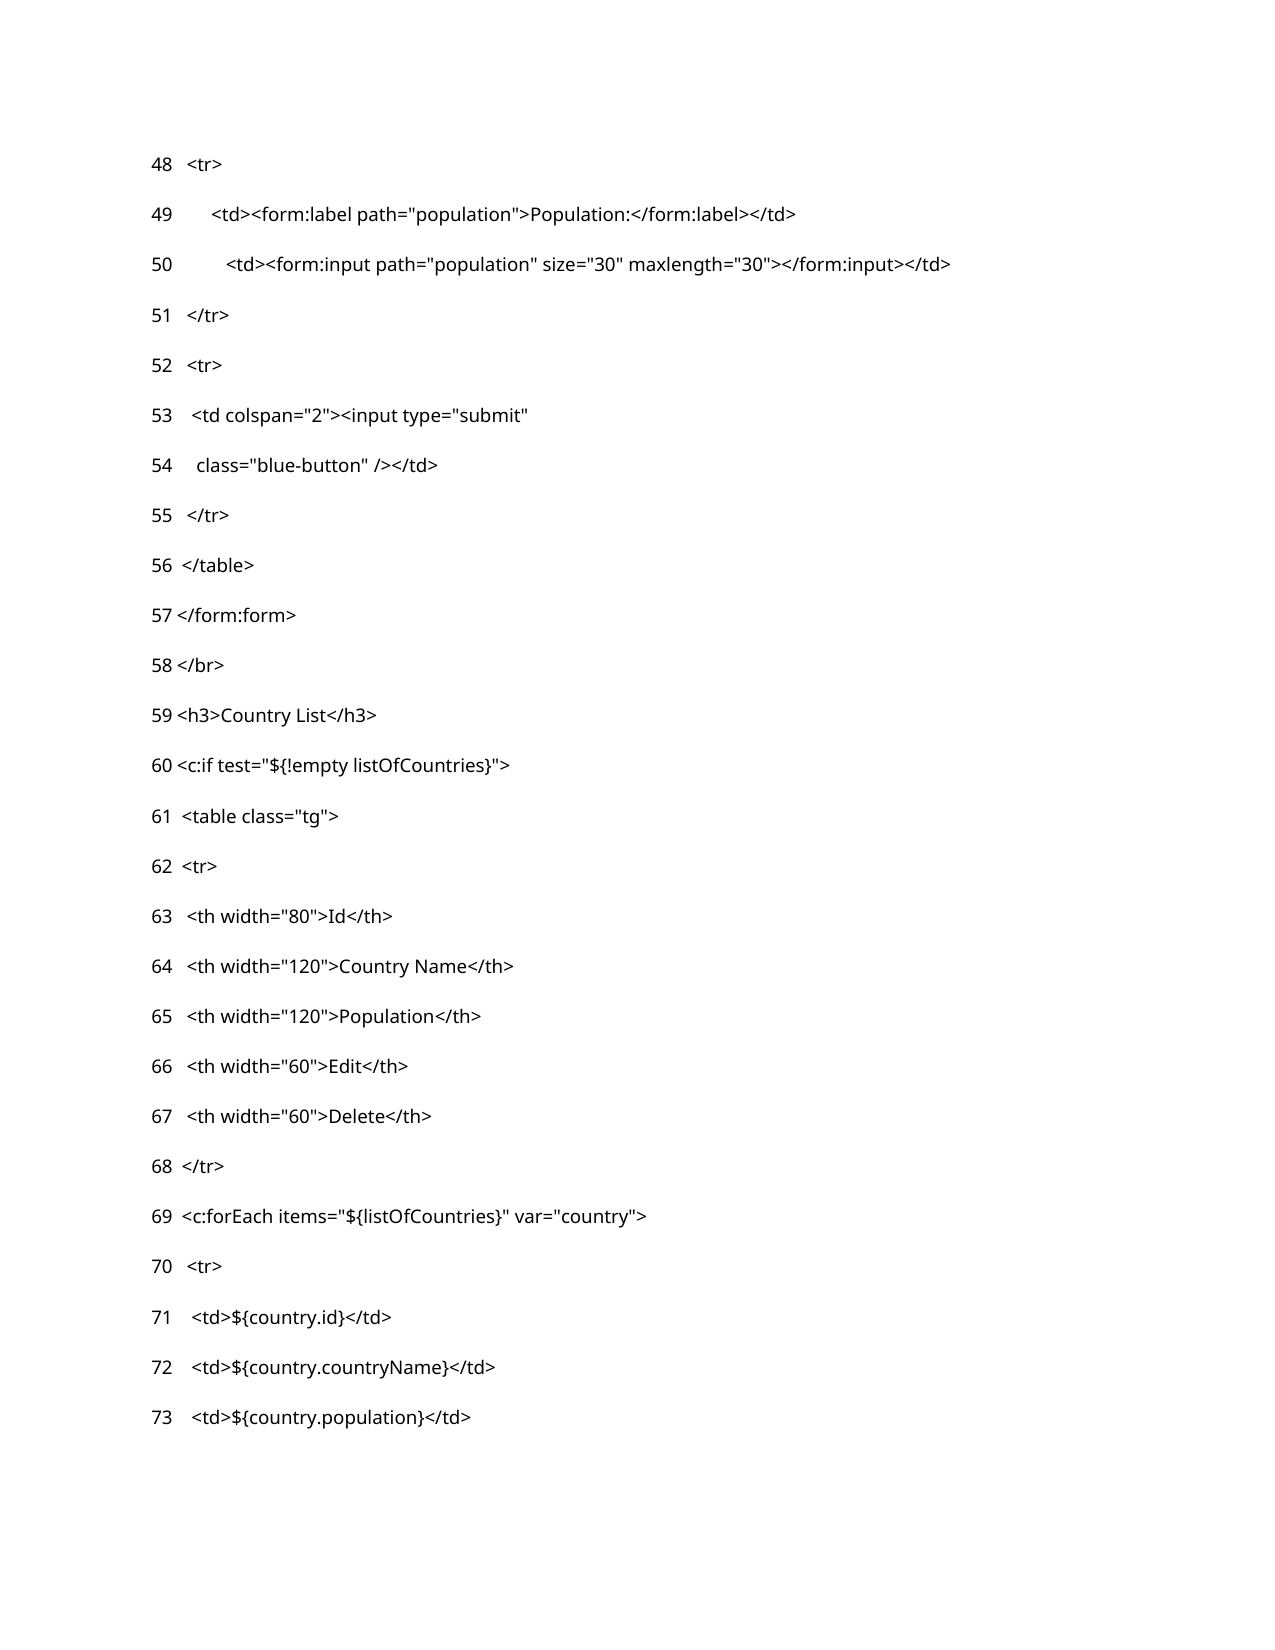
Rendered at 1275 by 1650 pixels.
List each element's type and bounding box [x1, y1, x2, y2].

table_header [175, 150, 1133, 1456]
table_header [149, 150, 175, 1456]
